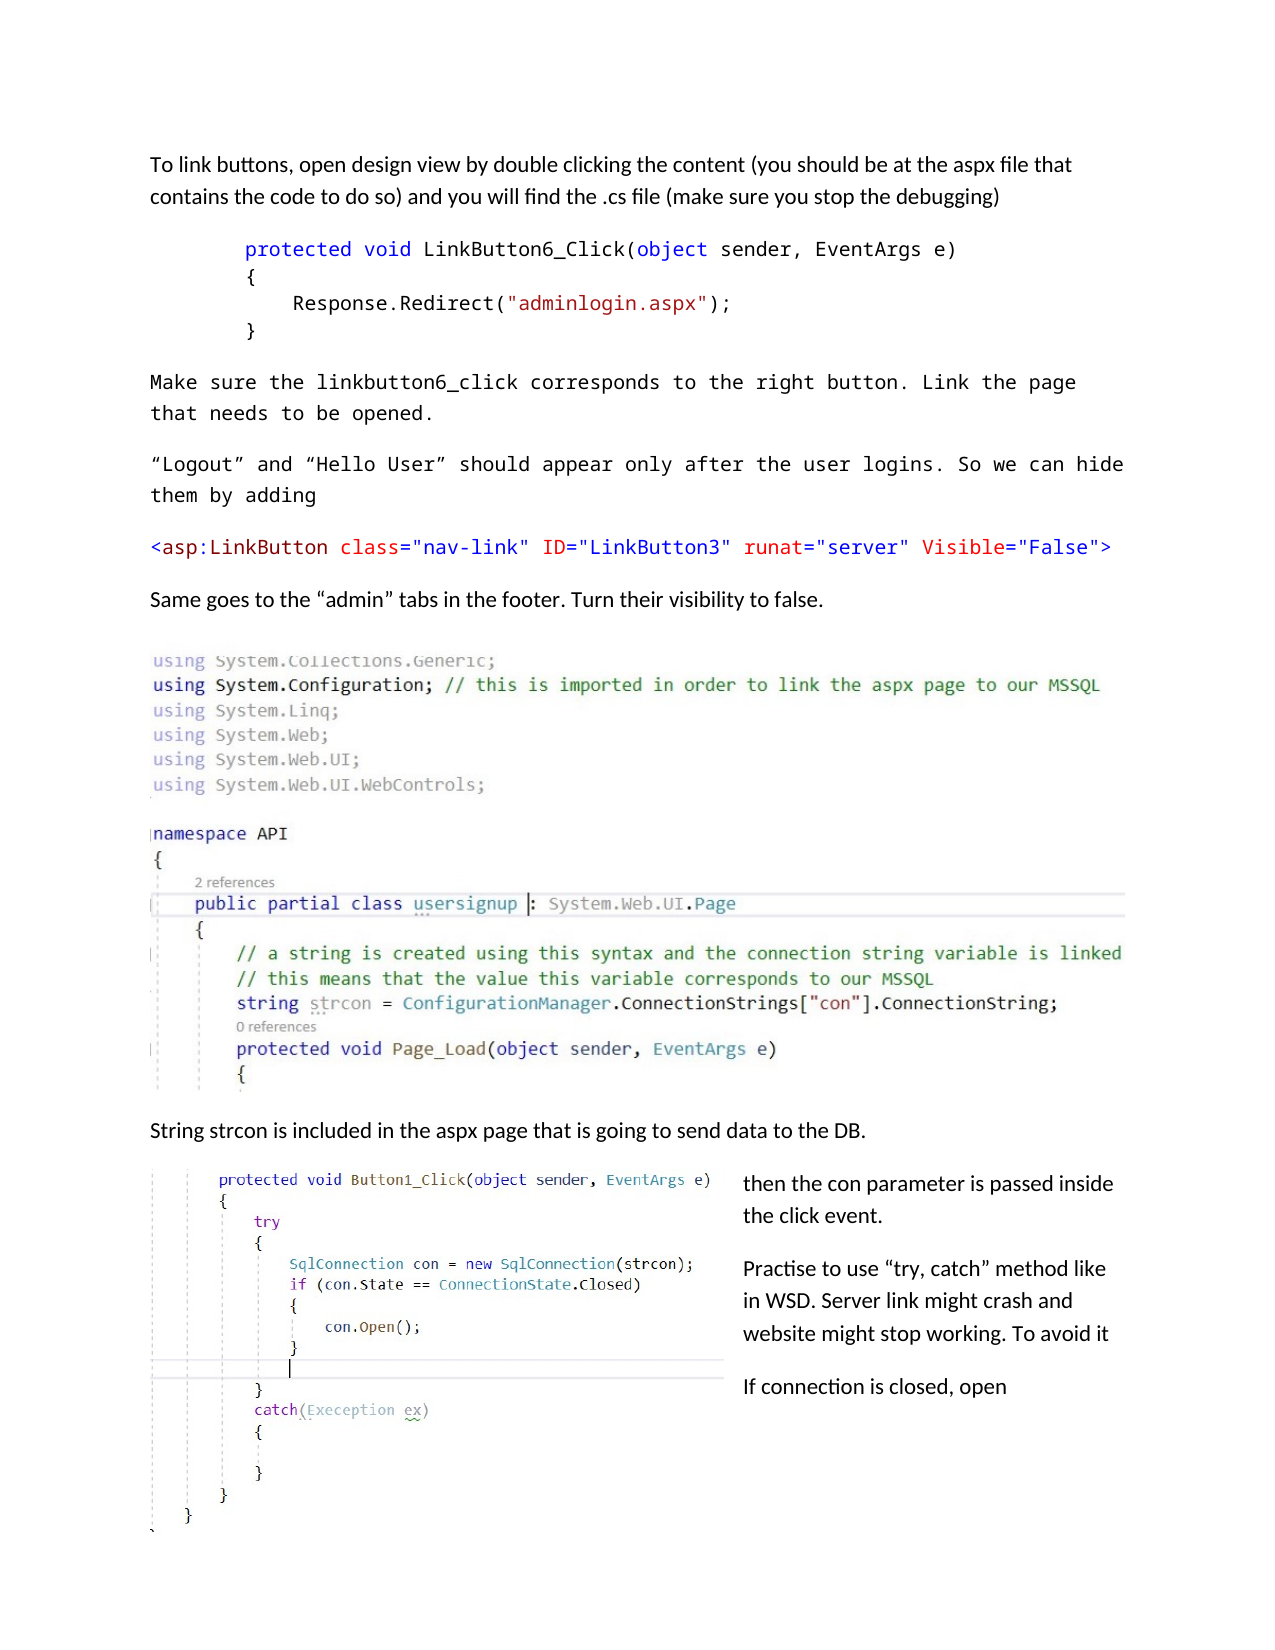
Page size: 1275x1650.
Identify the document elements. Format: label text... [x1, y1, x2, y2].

text String strcon is included in the aspx page that is going to send data to the DB. [150, 1116, 1125, 1144]
text <asp:LinkButton class="nav-link" ID="LinkButton3" runat="server" Visible="False"> [150, 533, 1125, 560]
text Same goes to the “admin” tabs in the footer. Turn their visibility to false. [150, 585, 1125, 613]
text To link buttons, open design view by double clicking the content (you should be at the aspx file that contains the code to do so) and you will find the .cs file (make sure you stop the debugging) [150, 150, 1125, 210]
text “Logout” and “Hello User” should appear only after the user logins. So we can hide them by adding [150, 451, 1125, 508]
picture [150, 638, 1125, 1092]
text then the con parameter is passed inside the click event. [725, 1169, 1125, 1229]
text Practise to use “try, catch” method like in WSD. Server link might crash and website might stop working. To avoid it [725, 1254, 1125, 1347]
text Response.Redirect("adminlogin.aspx"); [150, 289, 1125, 316]
picture [150, 1169, 725, 1532]
text If connection is closed, open [725, 1372, 1125, 1400]
text { [150, 262, 1125, 289]
text } [150, 316, 1125, 343]
text Make sure the linkbutton6_click corresponds to the right button. Link the page that needs to be opened. [150, 368, 1125, 426]
text protected void LinkButton6_Click(object sender, EventArgs e) [150, 235, 1125, 262]
